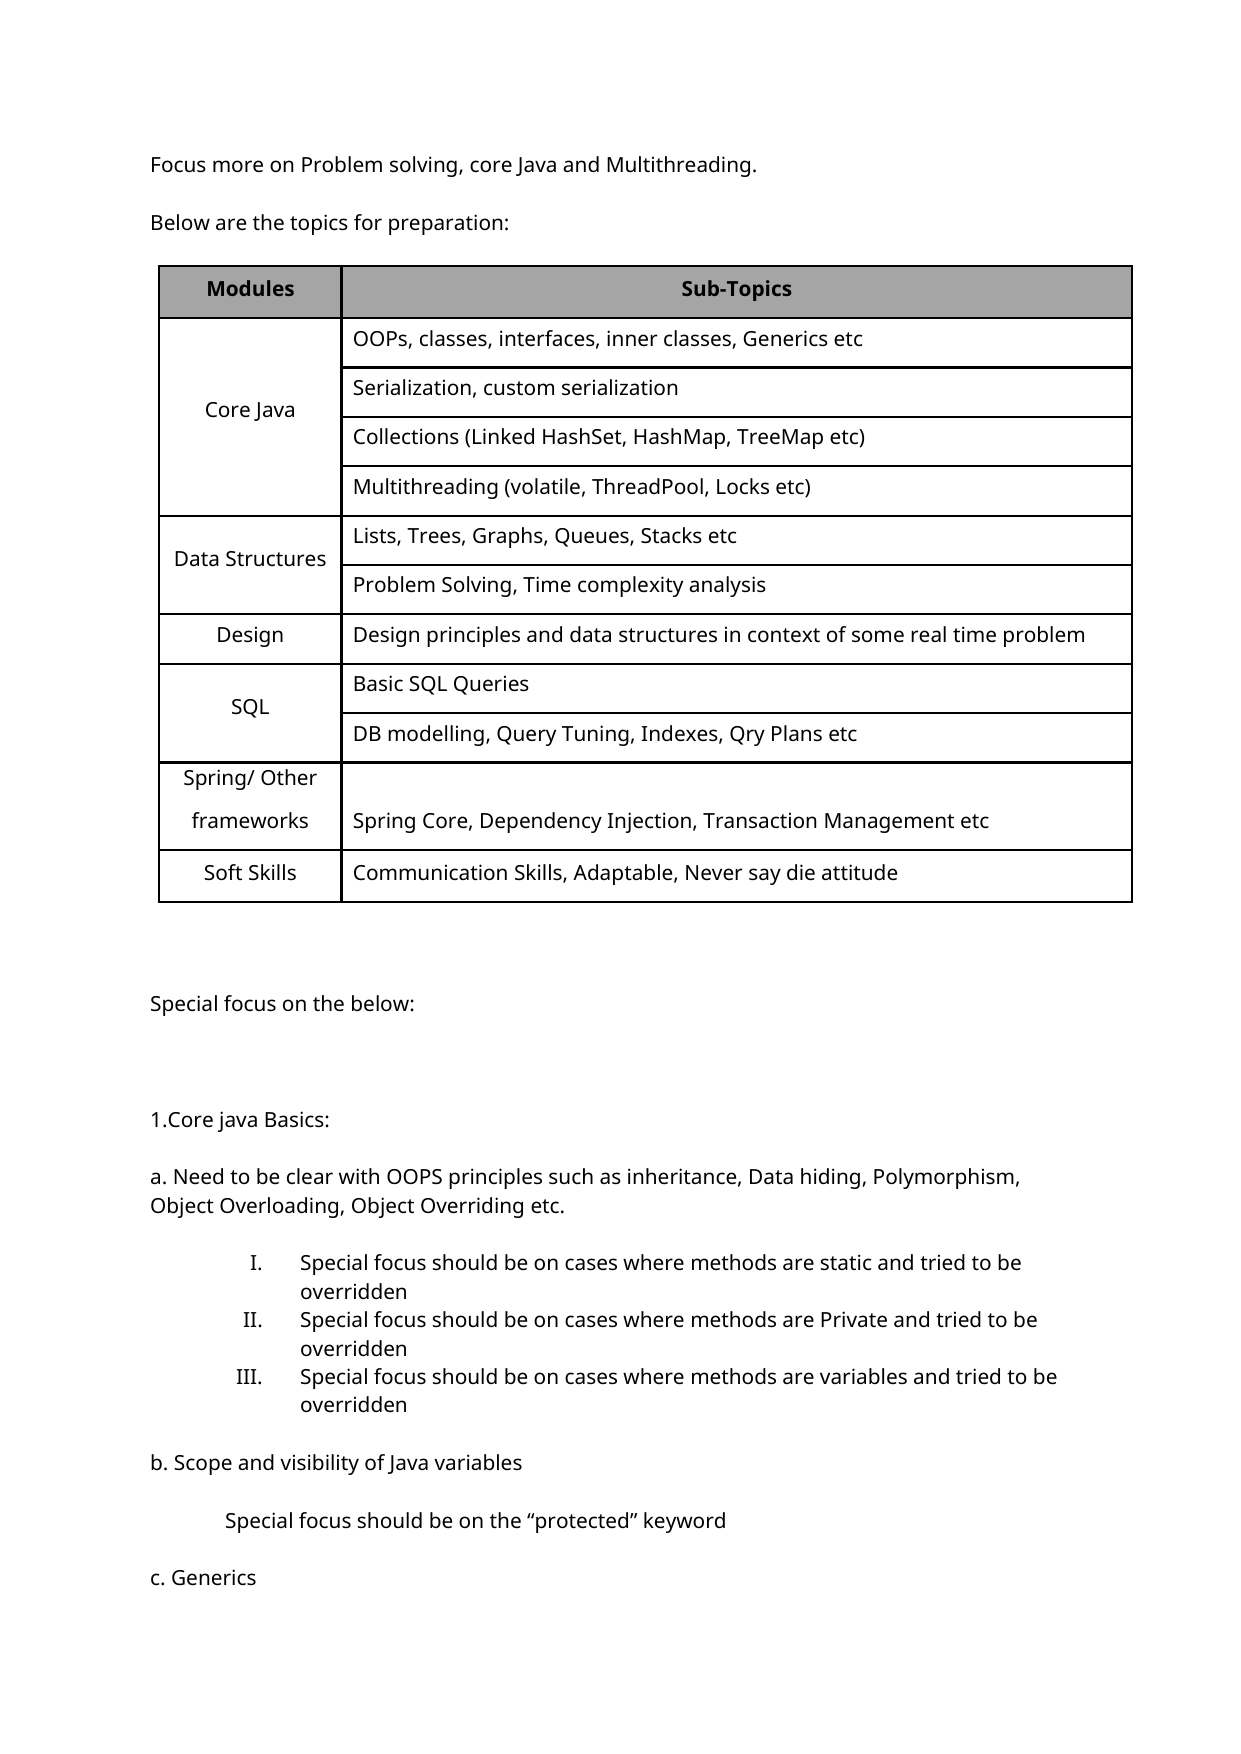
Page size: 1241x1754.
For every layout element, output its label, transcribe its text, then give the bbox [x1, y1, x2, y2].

text Special focus on the below: [150, 989, 1090, 1018]
text b. Scope and visibility of Java variables [150, 1448, 1090, 1477]
table_cell Collections (Linked HashSet, HashMap, TreeMap etc) [343, 418, 1131, 465]
table_cell Basic SQL Queries [343, 665, 1131, 712]
table_cell Spring Core, Dependency Injection, Transaction Management etc [343, 764, 1131, 849]
table_cell Communication Skills, Adaptable, Never say die attitude [343, 851, 1131, 901]
table_cell Data Structures [160, 517, 340, 613]
list Special focus should be on cases where methods are Private and tried to be overridden [262, 1305, 1090, 1362]
table_cell OOPs, classes, interfaces, inner classes, Generics etc [343, 319, 1131, 366]
table_cell Problem Solving, Time complexity analysis [343, 566, 1131, 613]
table_cell Core Java [160, 319, 340, 514]
list Special focus should be on cases where methods are static and tried to be overridden [262, 1248, 1090, 1305]
table_cell Design [160, 615, 340, 663]
table_cell DB modelling, Query Tuning, Indexes, Qry Plans etc [343, 714, 1131, 761]
table_cell Design principles and data structures in context of some real time problem [343, 615, 1131, 663]
table_cell SQL [160, 665, 340, 761]
table_header Modules [160, 267, 340, 317]
table_cell Serialization, custom serialization [343, 369, 1131, 416]
text 1.Core java Basics: [150, 1105, 1090, 1133]
table_header Sub-Topics [343, 267, 1131, 317]
list Special focus should be on cases where methods are variables and tried to be overridden [262, 1362, 1090, 1419]
table_cell Lists, Trees, Graphs, Queues, Stacks etc [343, 517, 1131, 564]
table_cell Multithreading (volatile, ThreadPool, Locks etc) [343, 467, 1131, 514]
text c. Generics [150, 1563, 1090, 1592]
table_cell Spring/ Other frameworks [160, 764, 340, 849]
table_cell Soft Skills [160, 851, 340, 901]
text Below are the topics for preparation: [150, 208, 1090, 236]
text Special focus should be on the “protected” keyword [150, 1506, 1090, 1534]
text a. Need to be clear with OOPS principles such as inheritance, Data hiding, Polymorphism, Object Overloading, Object Overriding etc. [150, 1162, 1090, 1219]
text Focus more on Problem solving, core Java and Multithreading. [150, 150, 1090, 178]
